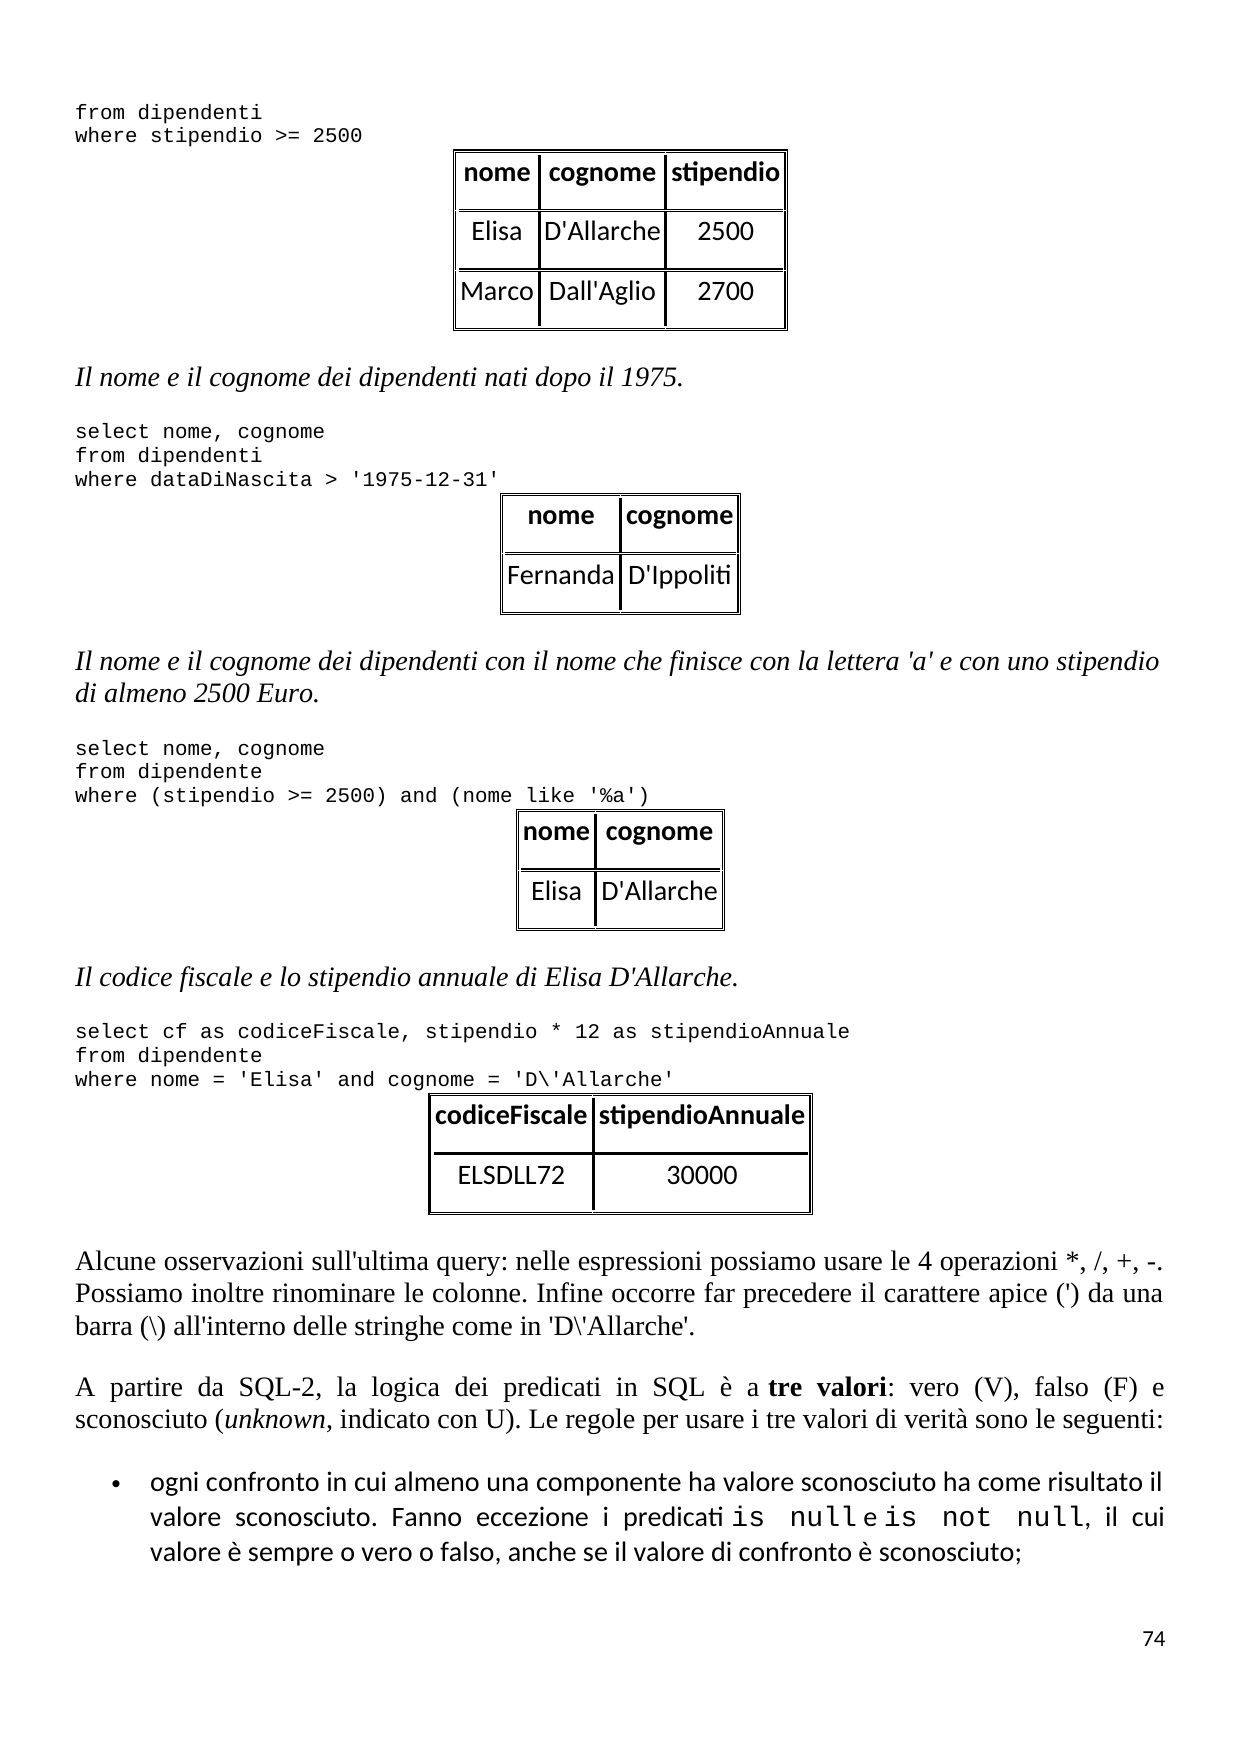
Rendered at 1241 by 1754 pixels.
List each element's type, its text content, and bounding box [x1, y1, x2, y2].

text from dipendente [75, 761, 1165, 785]
text select nome, cognome [75, 421, 1165, 445]
text select cf as codiceFiscale, stipendio * 12 as stipendioAnnuale [75, 1022, 1165, 1045]
text where nome = 'Elisa' and cognome = 'D\'Allarche' [75, 1069, 1165, 1092]
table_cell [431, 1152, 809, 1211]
text select nome, cognome [75, 738, 1165, 761]
text from dipendente [75, 1045, 1165, 1069]
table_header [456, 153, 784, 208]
text where stipendio >= 2500 [75, 125, 1165, 149]
text Il codice fiscale e lo stipendio annuale di Elisa D'Allarche. [75, 960, 1165, 992]
text Alcune osservazioni sull'ultima query: nelle espressioni possiamo usare le 4 operazioni *, /, +, -. Possiamo inoltre rinominare le colonne. Infine occorre far precedere il carattere apice (') da una barra (\) all'interno delle stringhe come in 'D\'Allarche'. [75, 1244, 1165, 1341]
list ogni confronto in cui almeno una componente ha valore sconosciuto ha come risultato il valore sconosciuto. Fanno eccezione i predicati is null e is not null, il cui valore è sempre o vero o falso, anche se il valore di confronto è sconosciuto; [112, 1464, 1165, 1569]
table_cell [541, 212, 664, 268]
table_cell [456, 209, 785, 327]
text Il nome e il cognome dei dipendenti con il nome che finisce con la lettera 'a' e con uno stipendio di almeno 2500 Euro. [75, 644, 1165, 708]
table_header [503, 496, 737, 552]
text from dipendenti [75, 445, 1165, 469]
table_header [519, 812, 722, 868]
text where dataDiNascita > '1975-12-31' [75, 469, 1165, 492]
text A partire da SQL-2, la logica dei predicati in SQL è a tre valori: vero (V), falso (F) e sconosciuto (unknown, indicato con U). Le regole per usare i tre valori di verità sono le seguenti: [75, 1370, 1165, 1435]
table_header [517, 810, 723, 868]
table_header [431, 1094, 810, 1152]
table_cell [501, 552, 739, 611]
text from dipendenti [75, 102, 1165, 125]
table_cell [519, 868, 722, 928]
text Il nome e il cognome dei dipendenti nati dopo il 1975. [75, 360, 1165, 392]
text where (stipendio >= 2500) and (nome like '%a') [75, 785, 1165, 809]
